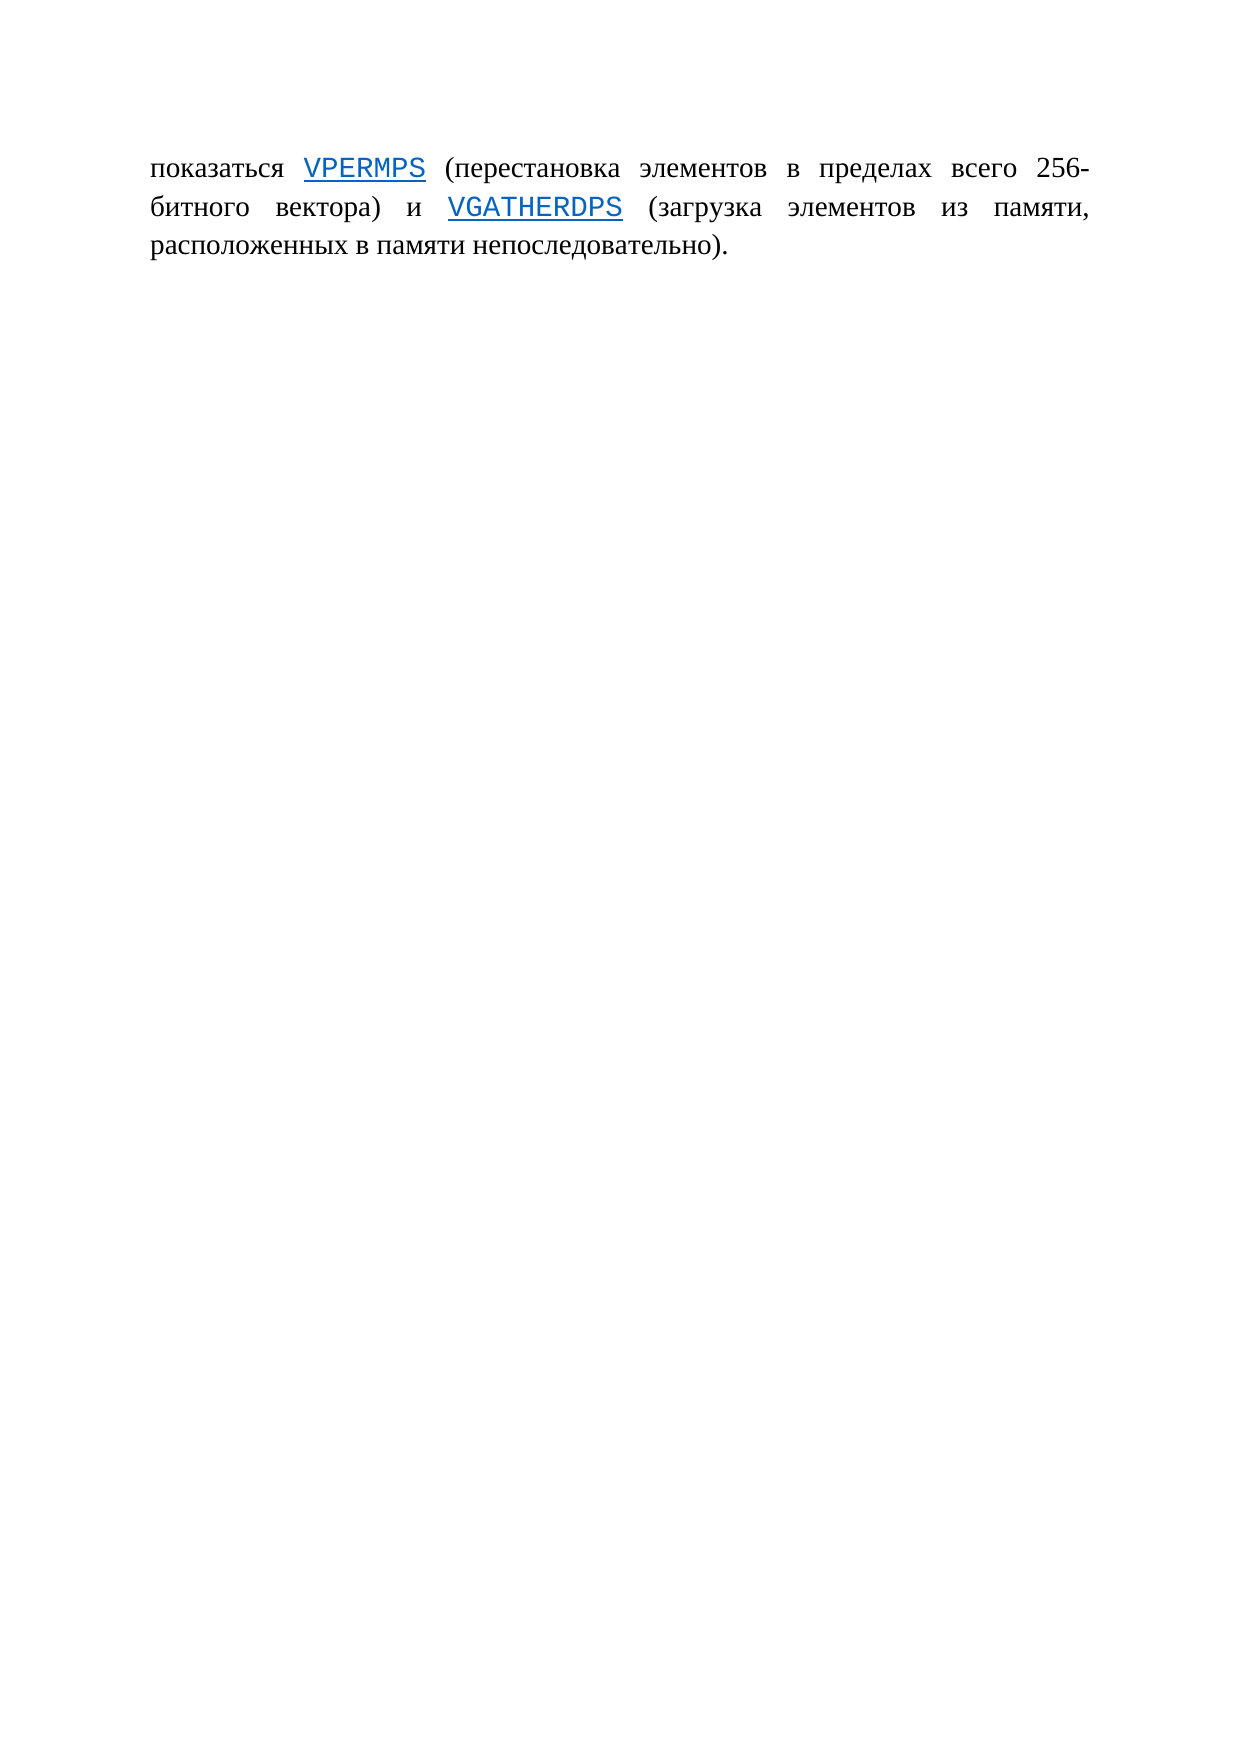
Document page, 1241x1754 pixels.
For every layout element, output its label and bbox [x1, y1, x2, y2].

text [150, 150, 1090, 261]
